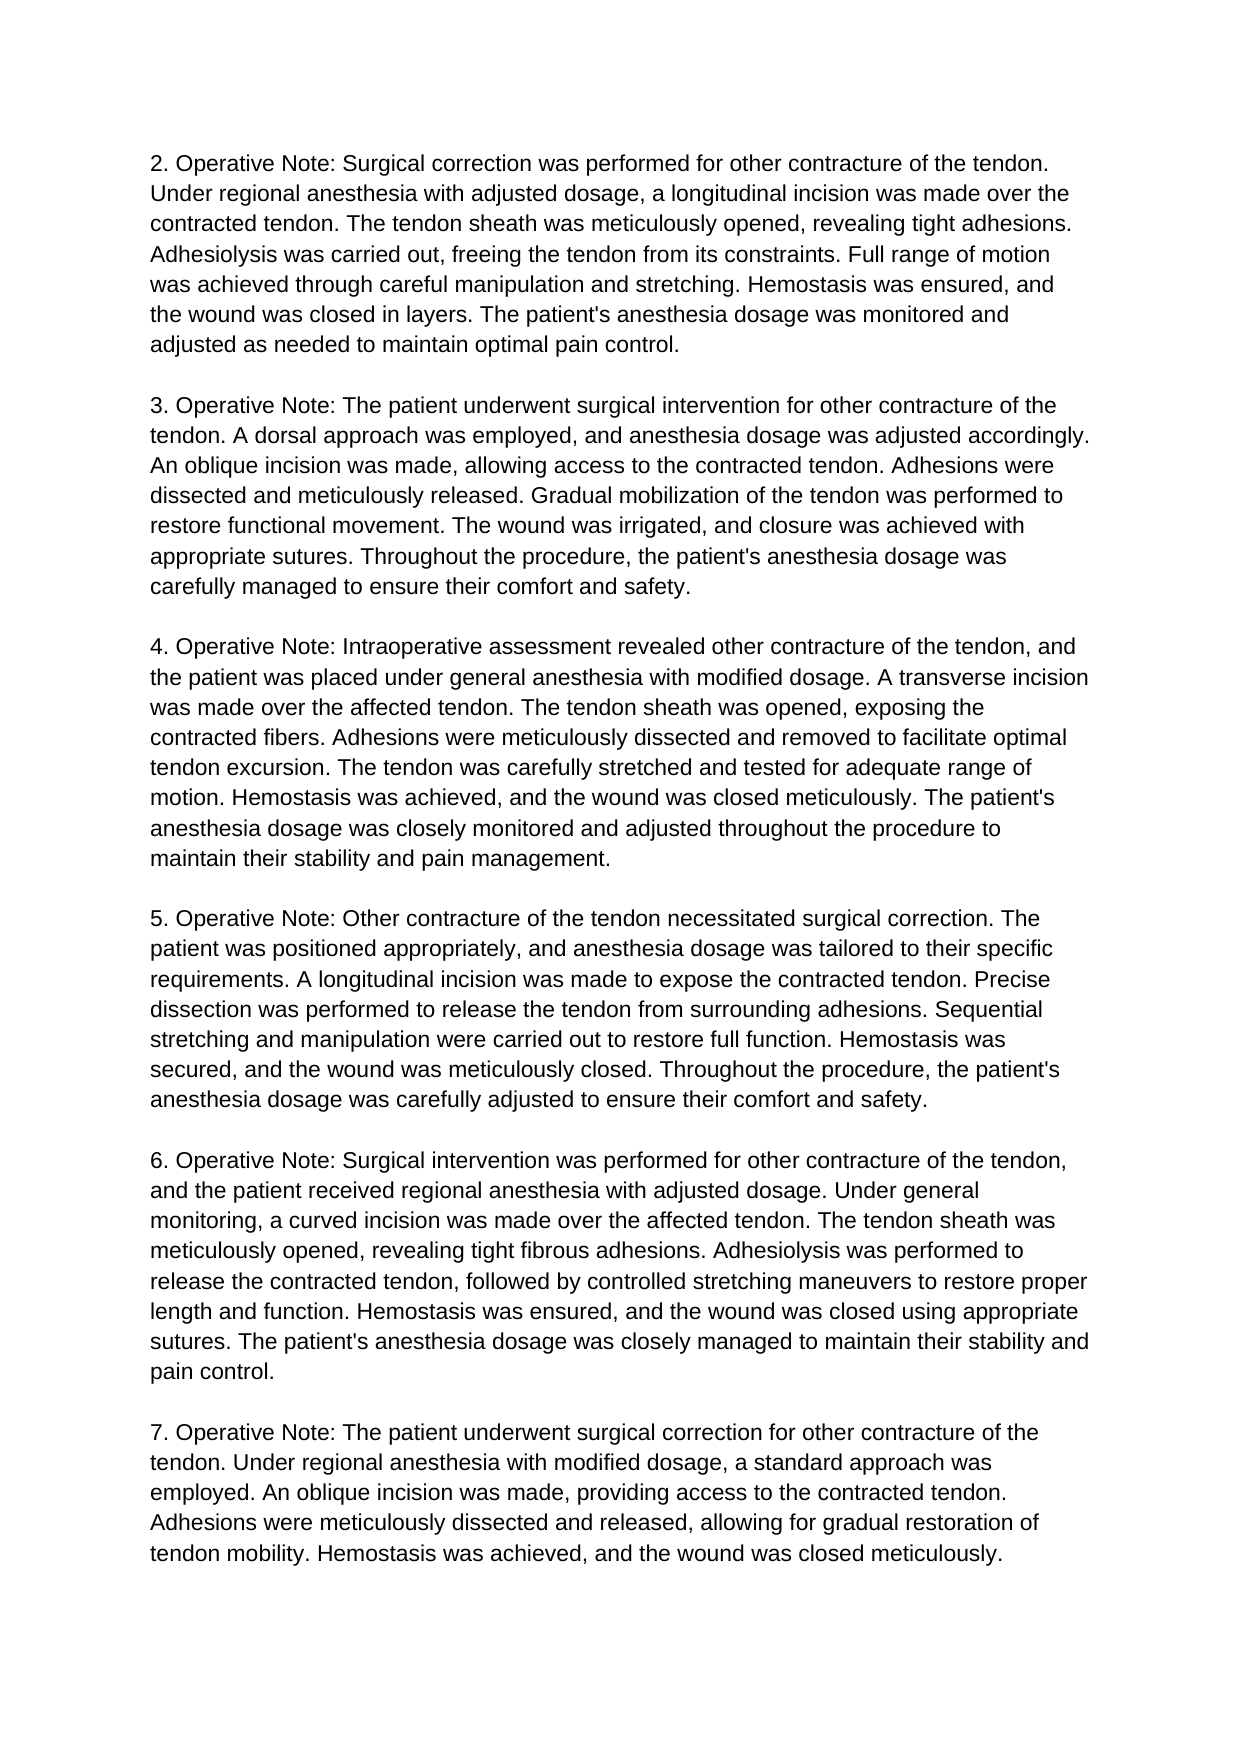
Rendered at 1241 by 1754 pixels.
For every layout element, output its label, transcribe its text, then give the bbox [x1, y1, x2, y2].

text 5. Operative Note: Other contracture of the tendon necessitated surgical correction. The patient was positioned appropriately, and anesthesia dosage was tailored to their specific requirements. A longitudinal incision was made to expose the contracted tendon. Precise dissection was performed to release the tendon from surrounding adhesions. Sequential stretching and manipulation were carried out to restore full function. Hemostasis was secured, and the wound was meticulously closed. Throughout the procedure, the patient's anesthesia dosage was carefully adjusted to ensure their comfort and safety. [150, 905, 1090, 1113]
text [150, 1419, 1090, 1566]
text 6. Operative Note: Surgical intervention was performed for other contracture of the tendon, and the patient received regional anesthesia with adjusted dosage. Under general monitoring, a curved incision was made over the affected tendon. The tendon sheath was meticulously opened, revealing tight fibrous adhesions. Adhesiolysis was performed to release the contracted tendon, followed by controlled stretching maneuvers to restore proper length and function. Hemostasis was ensured, and the wound was closed using appropriate sutures. The patient's anesthesia dosage was closely managed to maintain their stability and pain control. [150, 1147, 1090, 1385]
text 4. Operative Note: Intraoperative assessment revealed other contracture of the tendon, and the patient was placed under general anesthesia with modified dosage. A transverse incision was made over the affected tendon. The tendon sheath was opened, exposing the contracted fibers. Adhesions were meticulously dissected and removed to facilitate optimal tendon excursion. The tendon was carefully stretched and tested for adequate range of motion. Hemostasis was achieved, and the wound was closed meticulously. The patient's anesthesia dosage was closely monitored and adjusted throughout the procedure to maintain their stability and pain management. [150, 633, 1090, 871]
text 3. Operative Note: The patient underwent surgical intervention for other contracture of the tendon. A dorsal approach was employed, and anesthesia dosage was adjusted accordingly. An oblique incision was made, allowing access to the contracted tendon. Adhesions were dissected and meticulously released. Gradual mobilization of the tendon was performed to restore functional movement. The wound was irrigated, and closure was achieved with appropriate sutures. Throughout the procedure, the patient's anesthesia dosage was carefully managed to ensure their comfort and safety. [150, 392, 1090, 599]
text 2. Operative Note: Surgical correction was performed for other contracture of the tendon. Under regional anesthesia with adjusted dosage, a longitudinal incision was made over the contracted tendon. The tendon sheath was meticulously opened, revealing tight adhesions. Adhesiolysis was carried out, freeing the tendon from its constraints. Full range of motion was achieved through careful manipulation and stretching. Hemostasis was ensured, and the wound was closed in layers. The patient's anesthesia dosage was monitored and adjusted as needed to maintain optimal pain control. [150, 150, 1090, 358]
